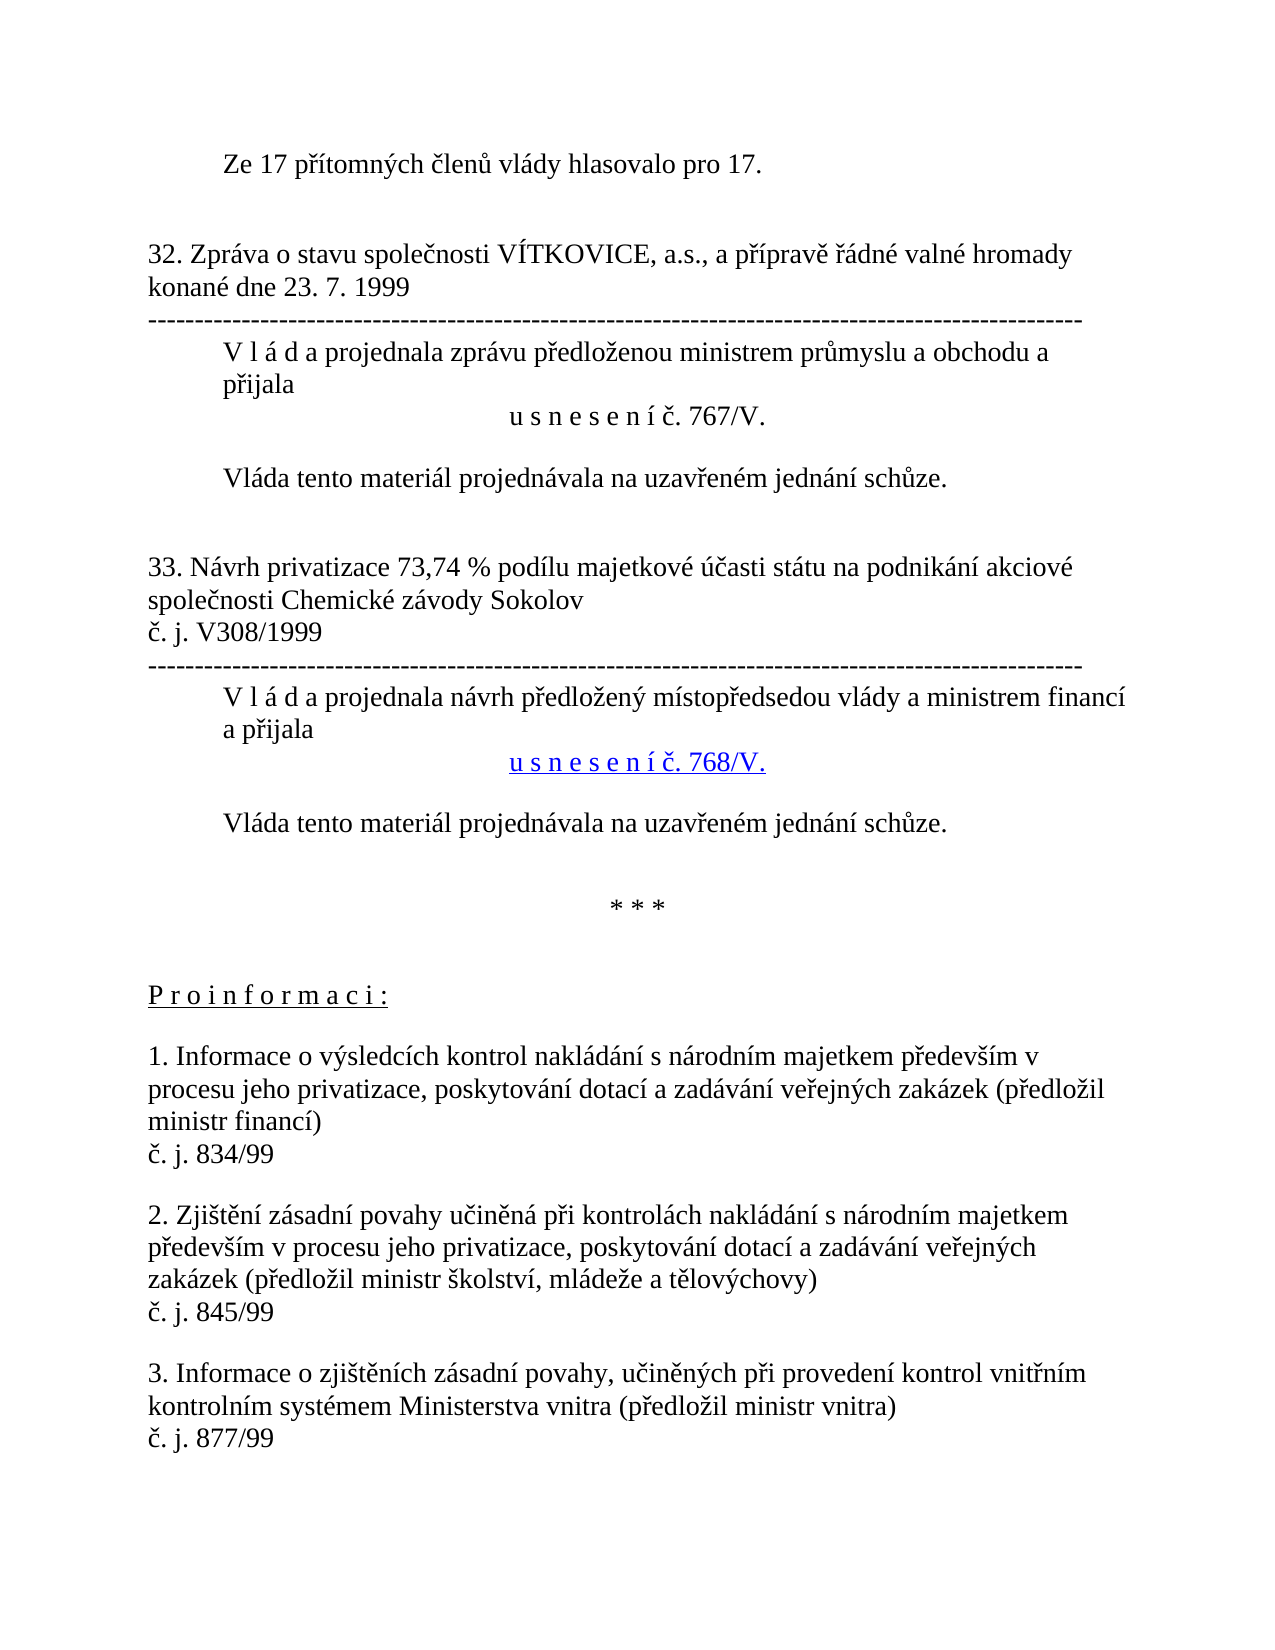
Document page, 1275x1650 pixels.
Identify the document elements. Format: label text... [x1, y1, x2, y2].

text u s n e s e n í č. 767/V. [148, 399, 1127, 432]
text Vláda tento materiál projednávala na uzavřeném jednání schůze. [223, 806, 1127, 838]
text 33. Návrh privatizace 73,74 % podílu majetkové účasti státu na podnikání akciové společnosti Chemické závody Sokolov č. j. V308/1999 ---------------------------------------------------------------------------------------------------- [148, 493, 1127, 680]
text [148, 949, 1127, 1482]
text Ze 17 přítomných členů vlády hlasovalo pro 17. [223, 148, 1127, 180]
text * * * [148, 892, 1127, 924]
text V l á d a projednala zprávu předloženou ministrem průmyslu a obchodu a přijala [223, 335, 1127, 399]
text u s n e s e n í č. 768/V. [148, 745, 1127, 777]
text 32. Zpráva o stavu společnosti VÍTKOVICE, a.s., a přípravě řádné valné hromady konané dne 23. 7. 1999 ---------------------------------------------------------------------------------------------------- [148, 180, 1127, 335]
text V l á d a projednala návrh předložený místopředsedou vlády a ministrem financí a přijala [223, 680, 1127, 745]
text Vláda tento materiál projednávala na uzavřeném jednání schůze. [223, 461, 1127, 493]
